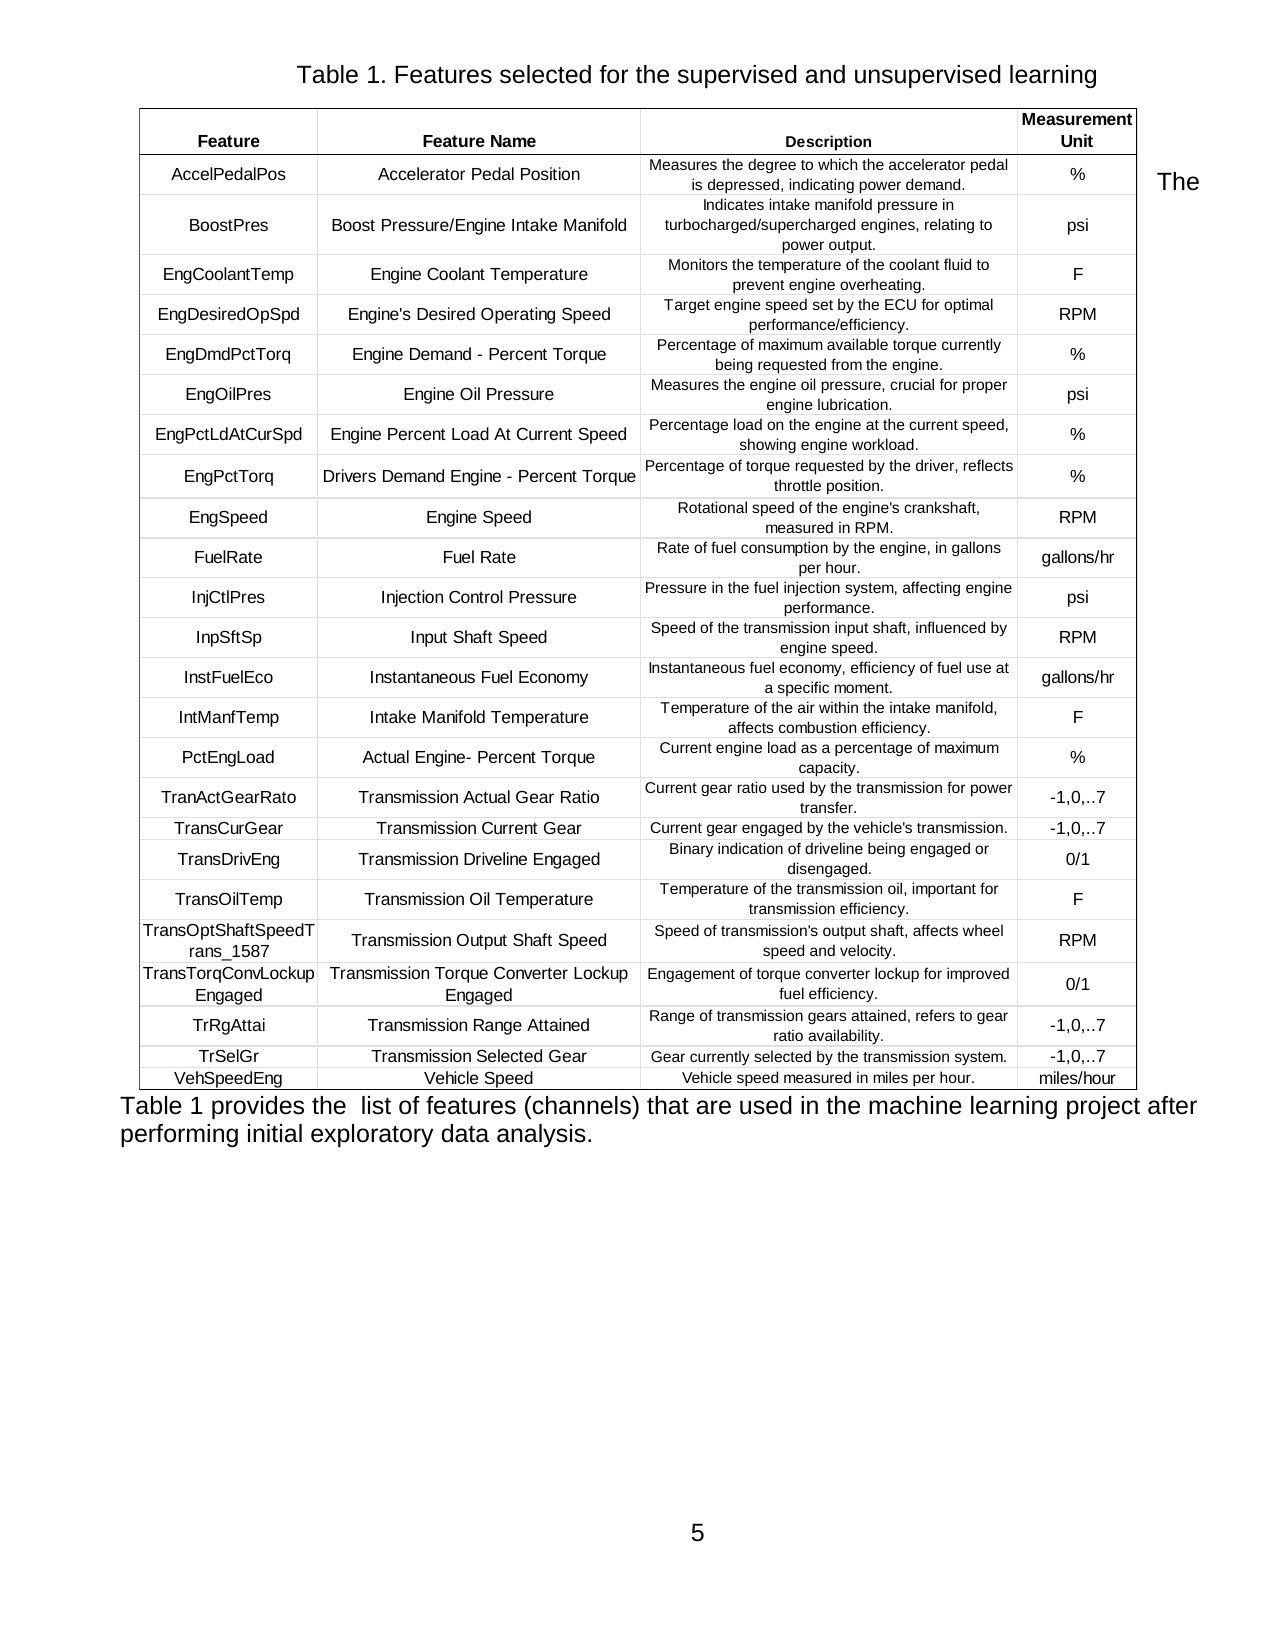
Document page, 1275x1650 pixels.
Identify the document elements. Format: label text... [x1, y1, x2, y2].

text Table 1. Features selected for the supervised and unsupervised learning [120, 60, 1200, 89]
text The Table 1 provides the list of features (channels) that are used in the machine learning project after performing initial exploratory data analysis. [120, 167, 1200, 1148]
